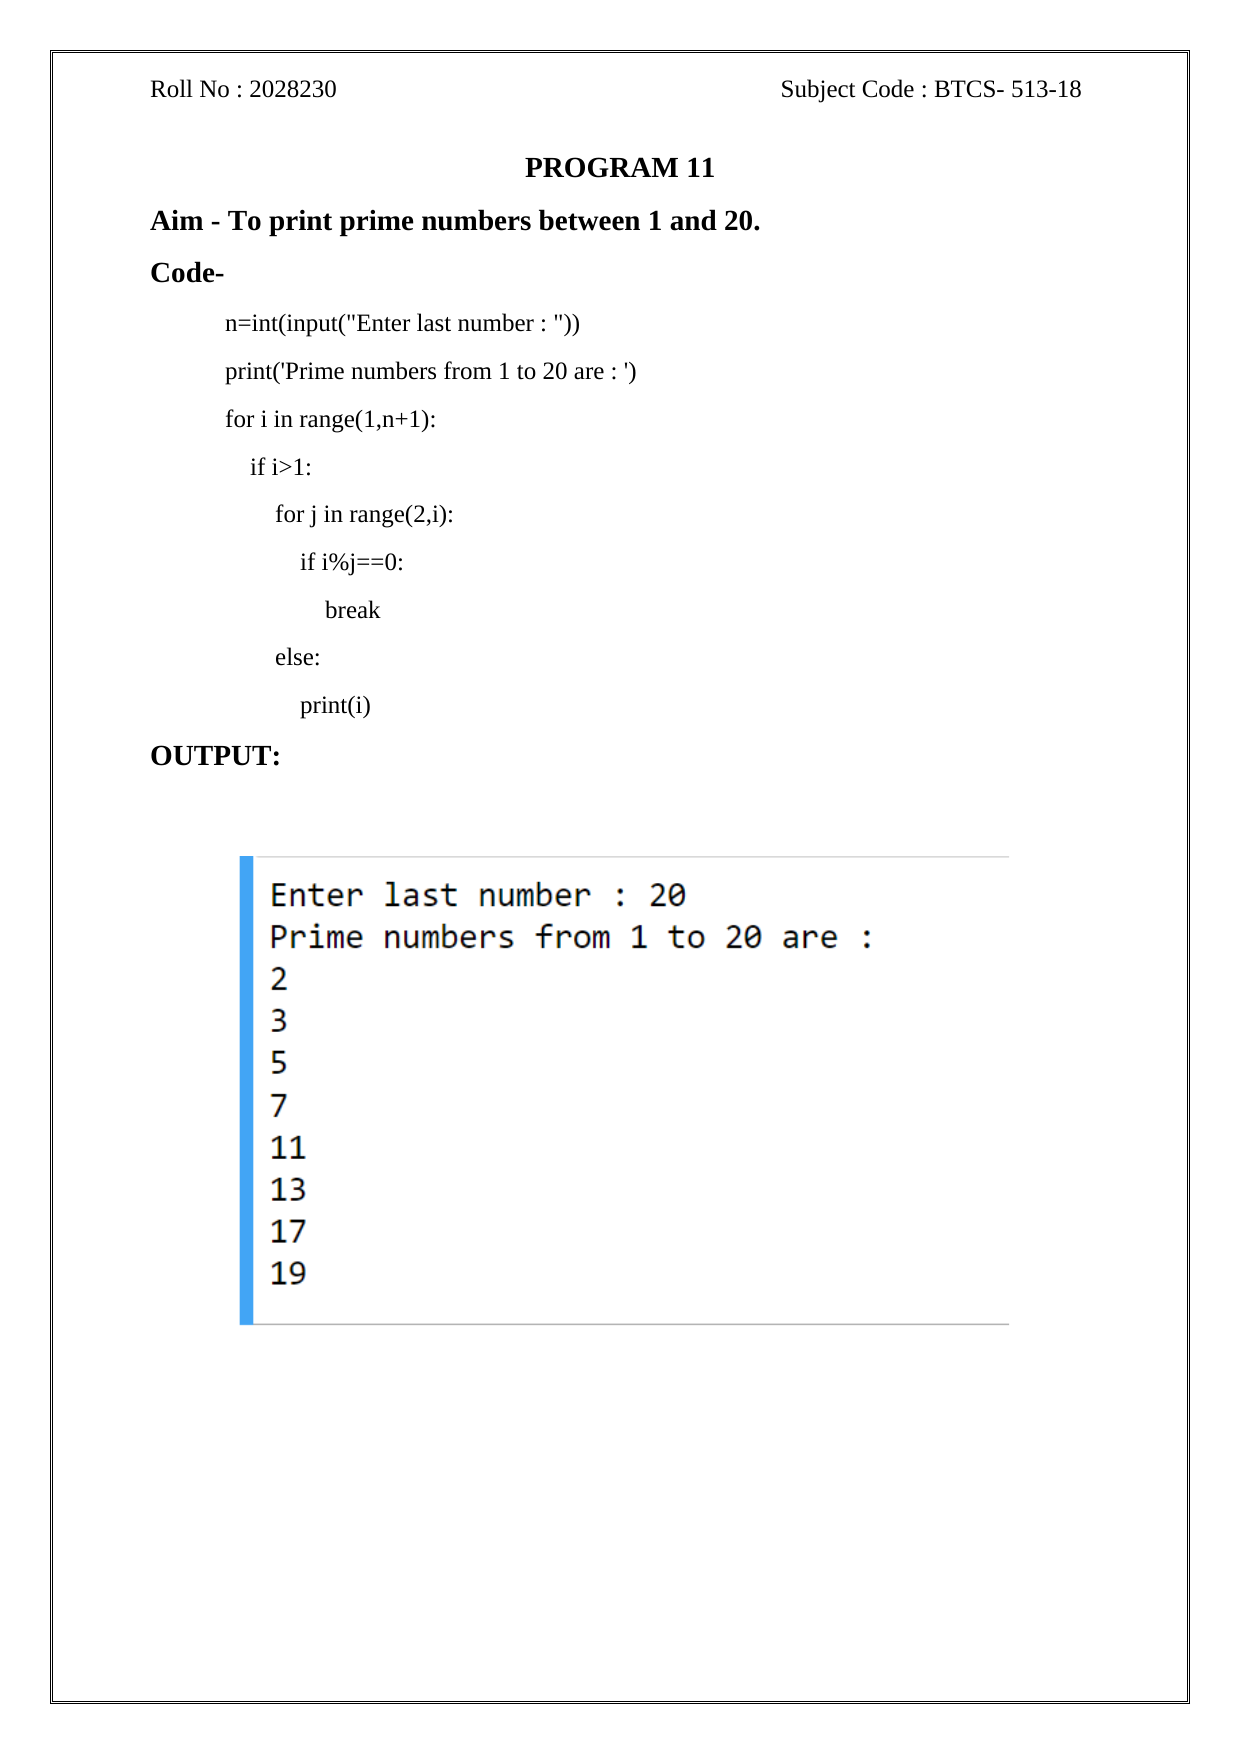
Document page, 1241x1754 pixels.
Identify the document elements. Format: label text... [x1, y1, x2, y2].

text for i in range(1,n+1): [225, 404, 1090, 433]
text break [225, 595, 1090, 623]
text if i%j==0: [225, 547, 1090, 576]
text OUTPUT: [150, 738, 1090, 771]
text Aim - To print prime numbers between 1 and 20. [150, 203, 1090, 236]
text for j in range(2,i): [225, 499, 1090, 528]
text else: [225, 642, 1090, 671]
text n=int(input("Enter last number : ")) [225, 308, 1090, 337]
text Code- [150, 256, 1090, 289]
text PROGRAM 11 [150, 150, 1090, 183]
text print('Prime numbers from 1 to 20 are : ') [225, 356, 1090, 385]
text if i>1: [225, 452, 1090, 480]
text print(i) [225, 690, 1090, 719]
picture [217, 856, 1010, 1336]
